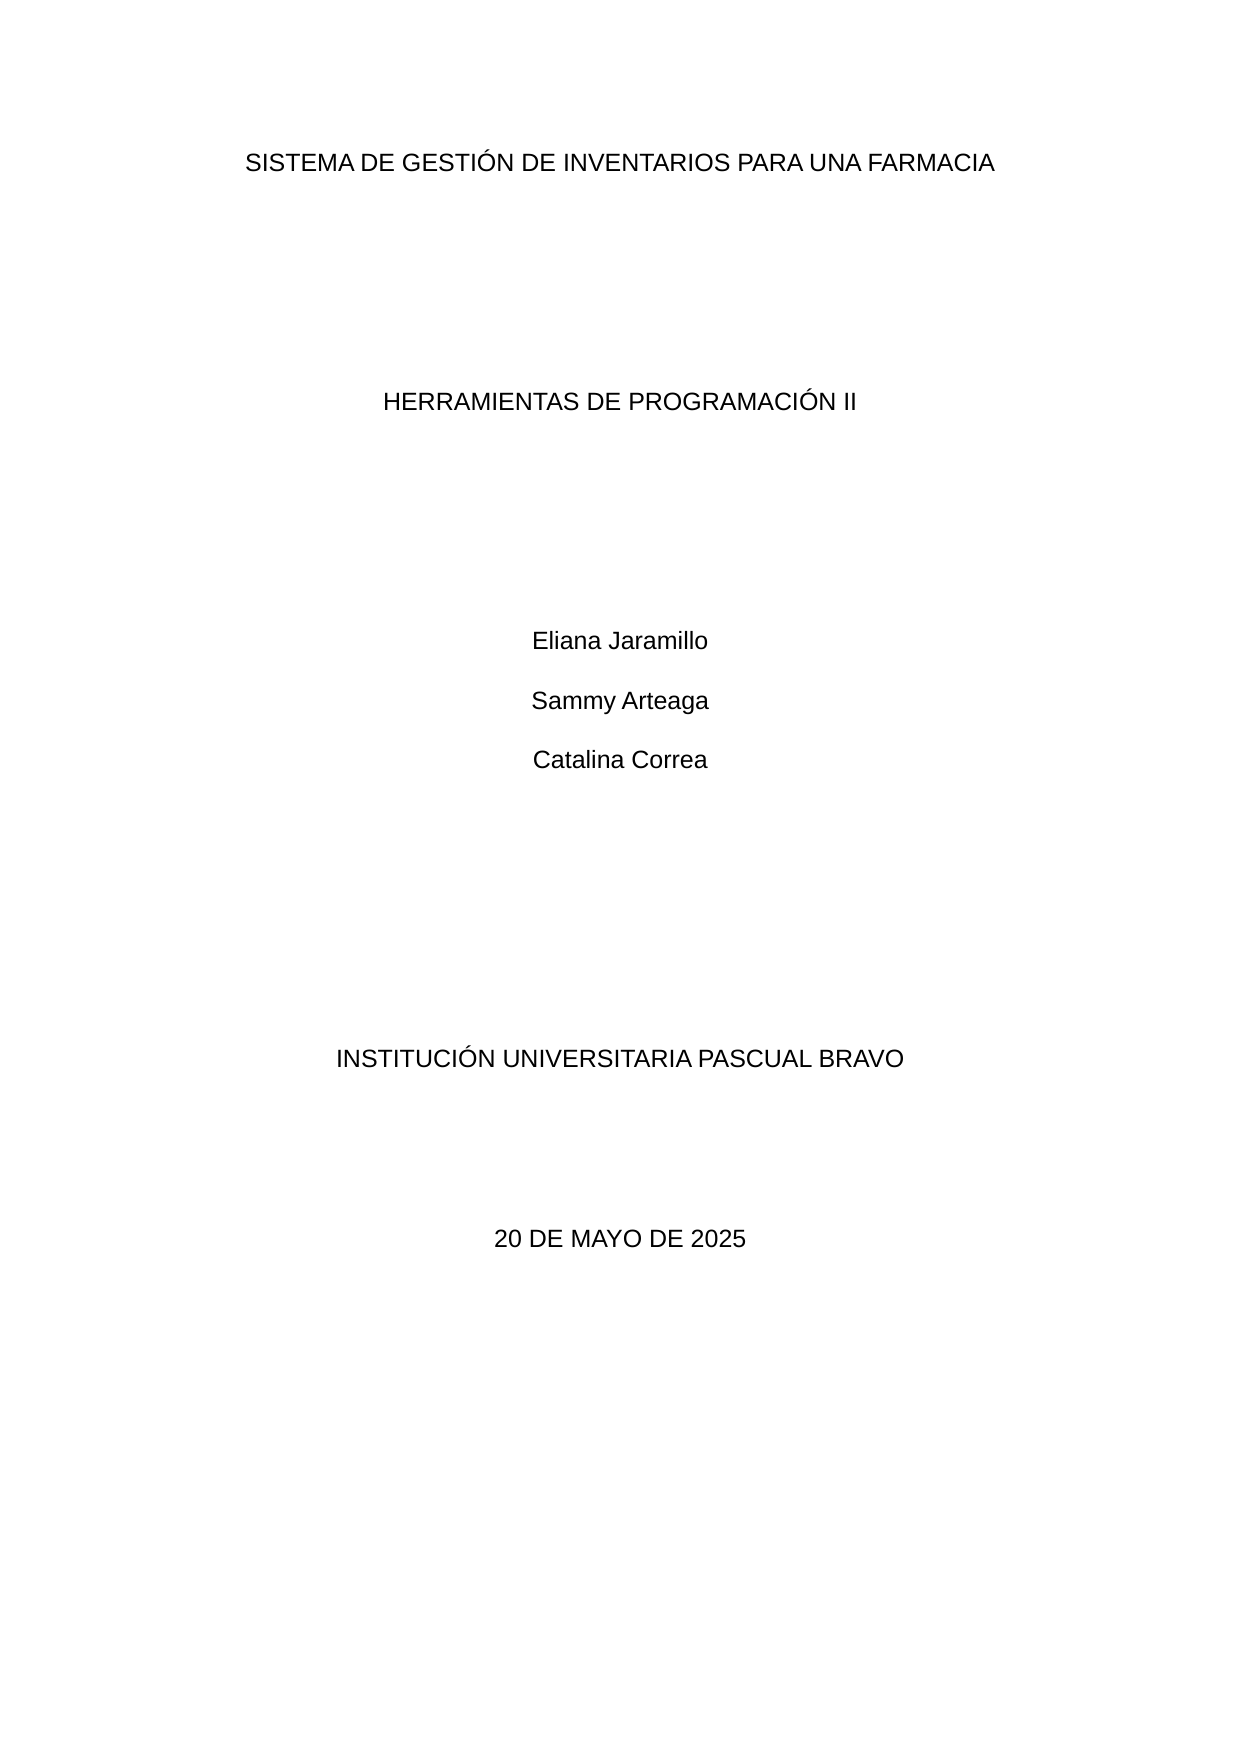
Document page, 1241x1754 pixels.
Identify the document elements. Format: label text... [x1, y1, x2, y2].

text 20 DE MAYO DE 2025 [177, 1224, 1063, 1253]
text Eliana Jaramillo [177, 626, 1063, 655]
text INSTITUCIÓN UNIVERSITARIA PASCUAL BRAVO [177, 1044, 1063, 1073]
text Sammy Arteaga [177, 686, 1063, 714]
text SISTEMA DE GESTIÓN DE INVENTARIOS PARA UNA FARMACIA [177, 148, 1063, 176]
text Catalina Correa [177, 746, 1063, 774]
text HERRAMIENTAS DE PROGRAMACIÓN II [177, 387, 1063, 416]
